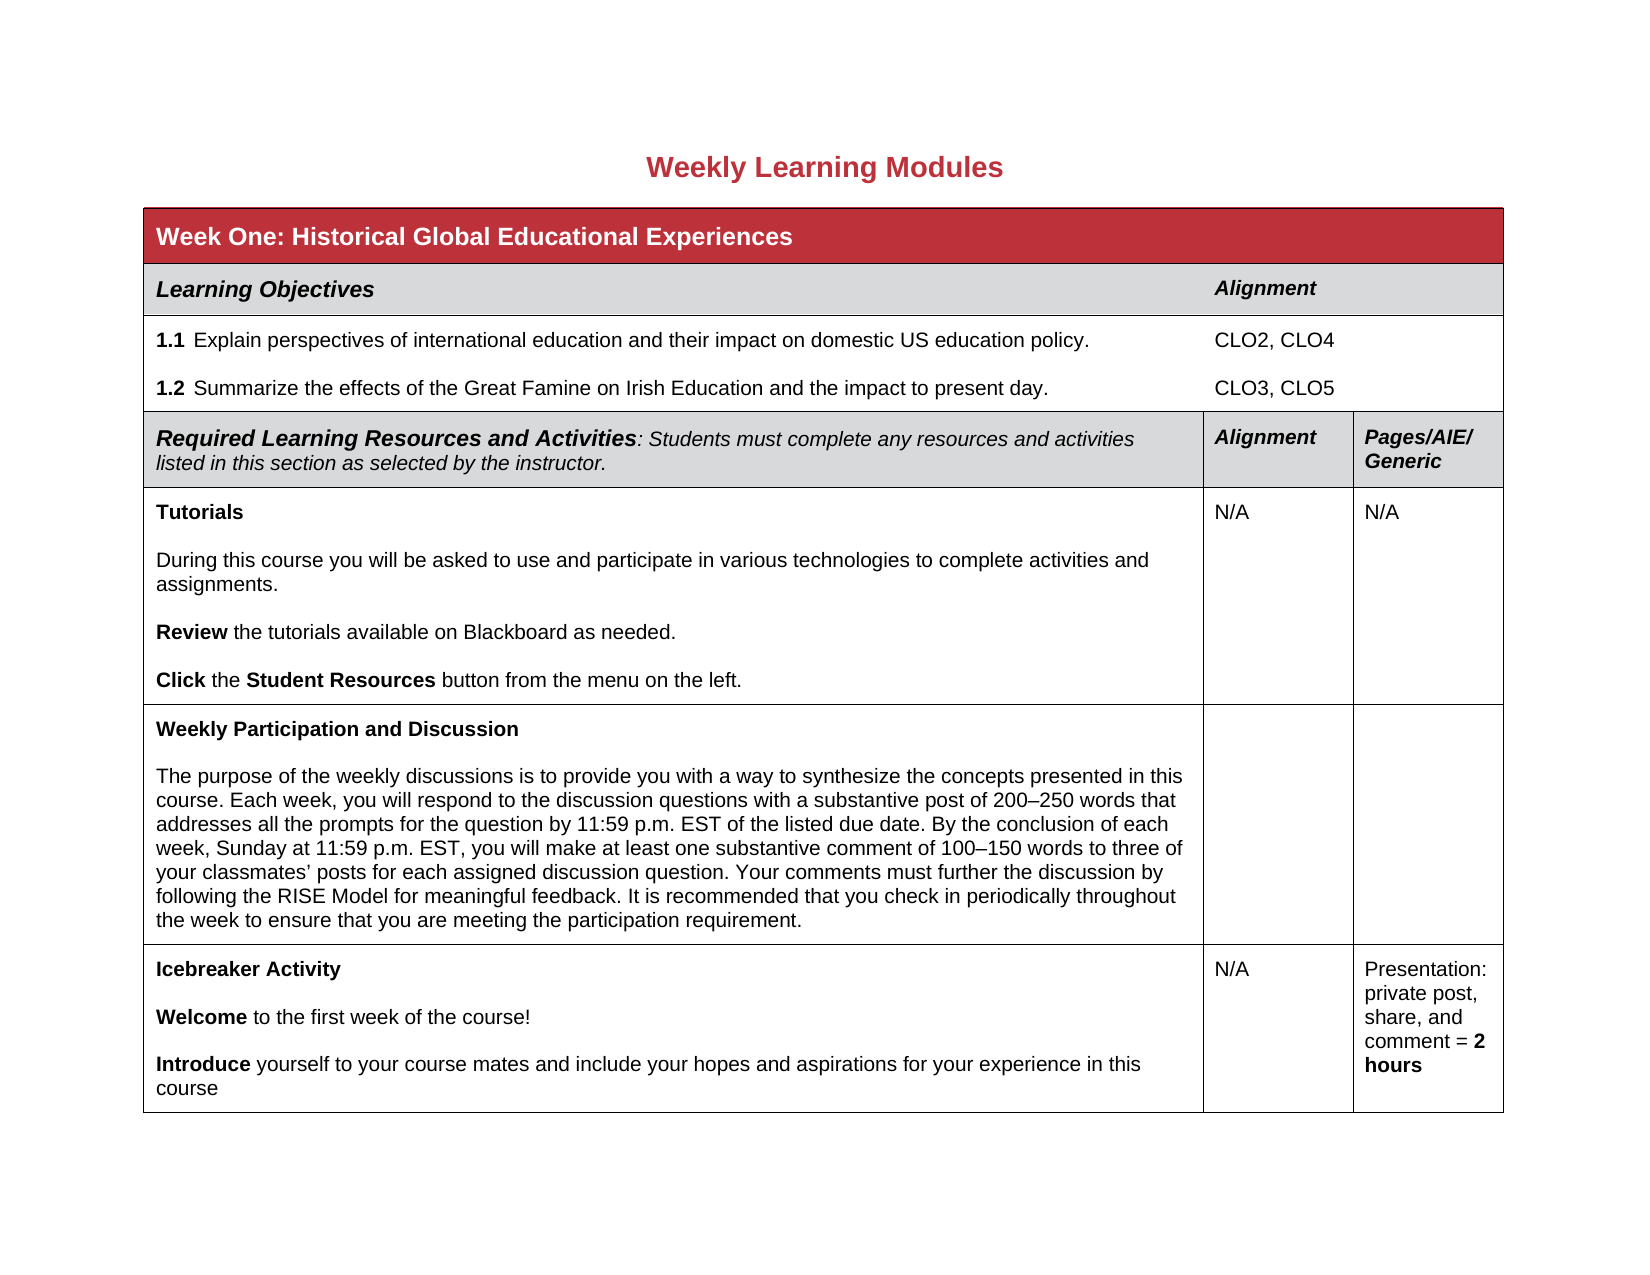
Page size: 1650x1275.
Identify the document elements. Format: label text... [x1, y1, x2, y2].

subtitle Weekly Learning Modules [150, 150, 1500, 183]
table_cell CLO2, CLO4 [1203, 316, 1503, 363]
table_cell Summarize the effects of the Great Famine on Irish Education and the impact to present day. [144, 364, 1203, 411]
table_header Week One: Historical Global Educational Experiences [144, 209, 1203, 263]
table_cell Required Learning Resources and Activities: Students must complete any resources and activities listed in this section as selected by the instructor. [144, 412, 1203, 487]
table_cell Learning Objectives [144, 264, 1203, 314]
table_cell Tutorials During this course you will be asked to use and participate in various technologies to complete activities and assignments. Review the tutorials available on Blackboard as needed. Click the Student Resources button from the menu on the left. [144, 488, 1203, 703]
table_cell CLO3, CLO5 [1203, 364, 1503, 411]
table_cell N/A [1354, 488, 1503, 703]
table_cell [1354, 945, 1503, 1112]
table_header [1203, 209, 1503, 263]
table_cell N/A [1204, 488, 1353, 703]
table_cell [144, 945, 1203, 1112]
table_cell Alignment [1204, 412, 1353, 487]
table_cell [1354, 705, 1503, 944]
table_cell N/A [1204, 945, 1353, 1112]
table_cell Alignment [1203, 264, 1503, 314]
table_cell [1204, 705, 1353, 944]
table_cell Explain perspectives of international education and their impact on domestic US education policy. [144, 316, 1203, 363]
table_cell Pages/AIE/ Generic [1354, 412, 1503, 487]
table_cell Weekly Participation and Discussion The purpose of the weekly discussions is to provide you with a way to synthesize the concepts presented in this course. Each week, you will respond to the discussion questions with a substantive post of 200–250 words that addresses all the prompts for the question by 11:59 p.m. EST of the listed due date. By the conclusion of each week, Sunday at 11:59 p.m. EST, you will make at least one substantive comment of 100–150 words to three of your classmates’ posts for each assigned discussion question. Your comments must further the discussion by following the RISE Model for meaningful feedback. It is recommended that you check in periodically throughout the week to ensure that you are meeting the participation requirement. [144, 705, 1203, 944]
